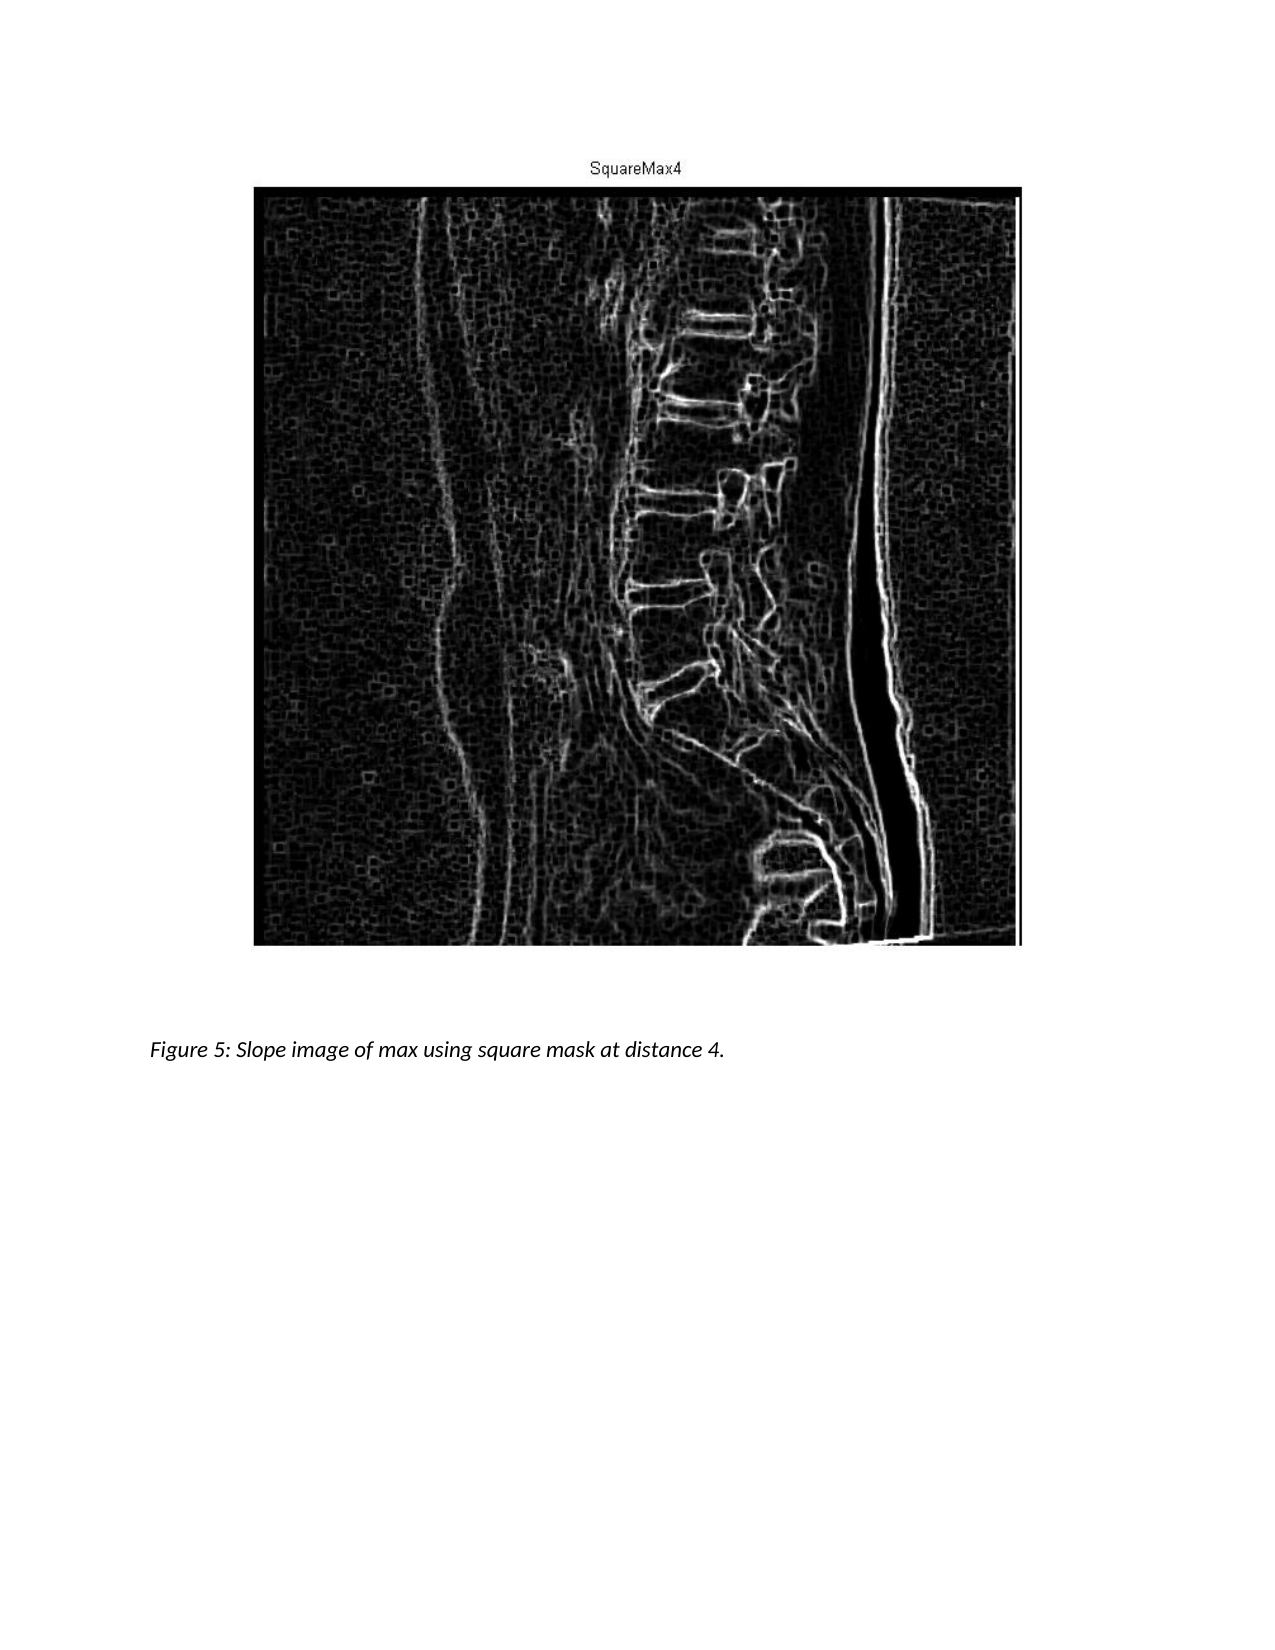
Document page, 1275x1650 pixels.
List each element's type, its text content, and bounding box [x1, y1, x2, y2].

picture [150, 150, 1125, 1017]
text Figure 5: Slope image of max using square mask at distance 4. [150, 1035, 1125, 1063]
